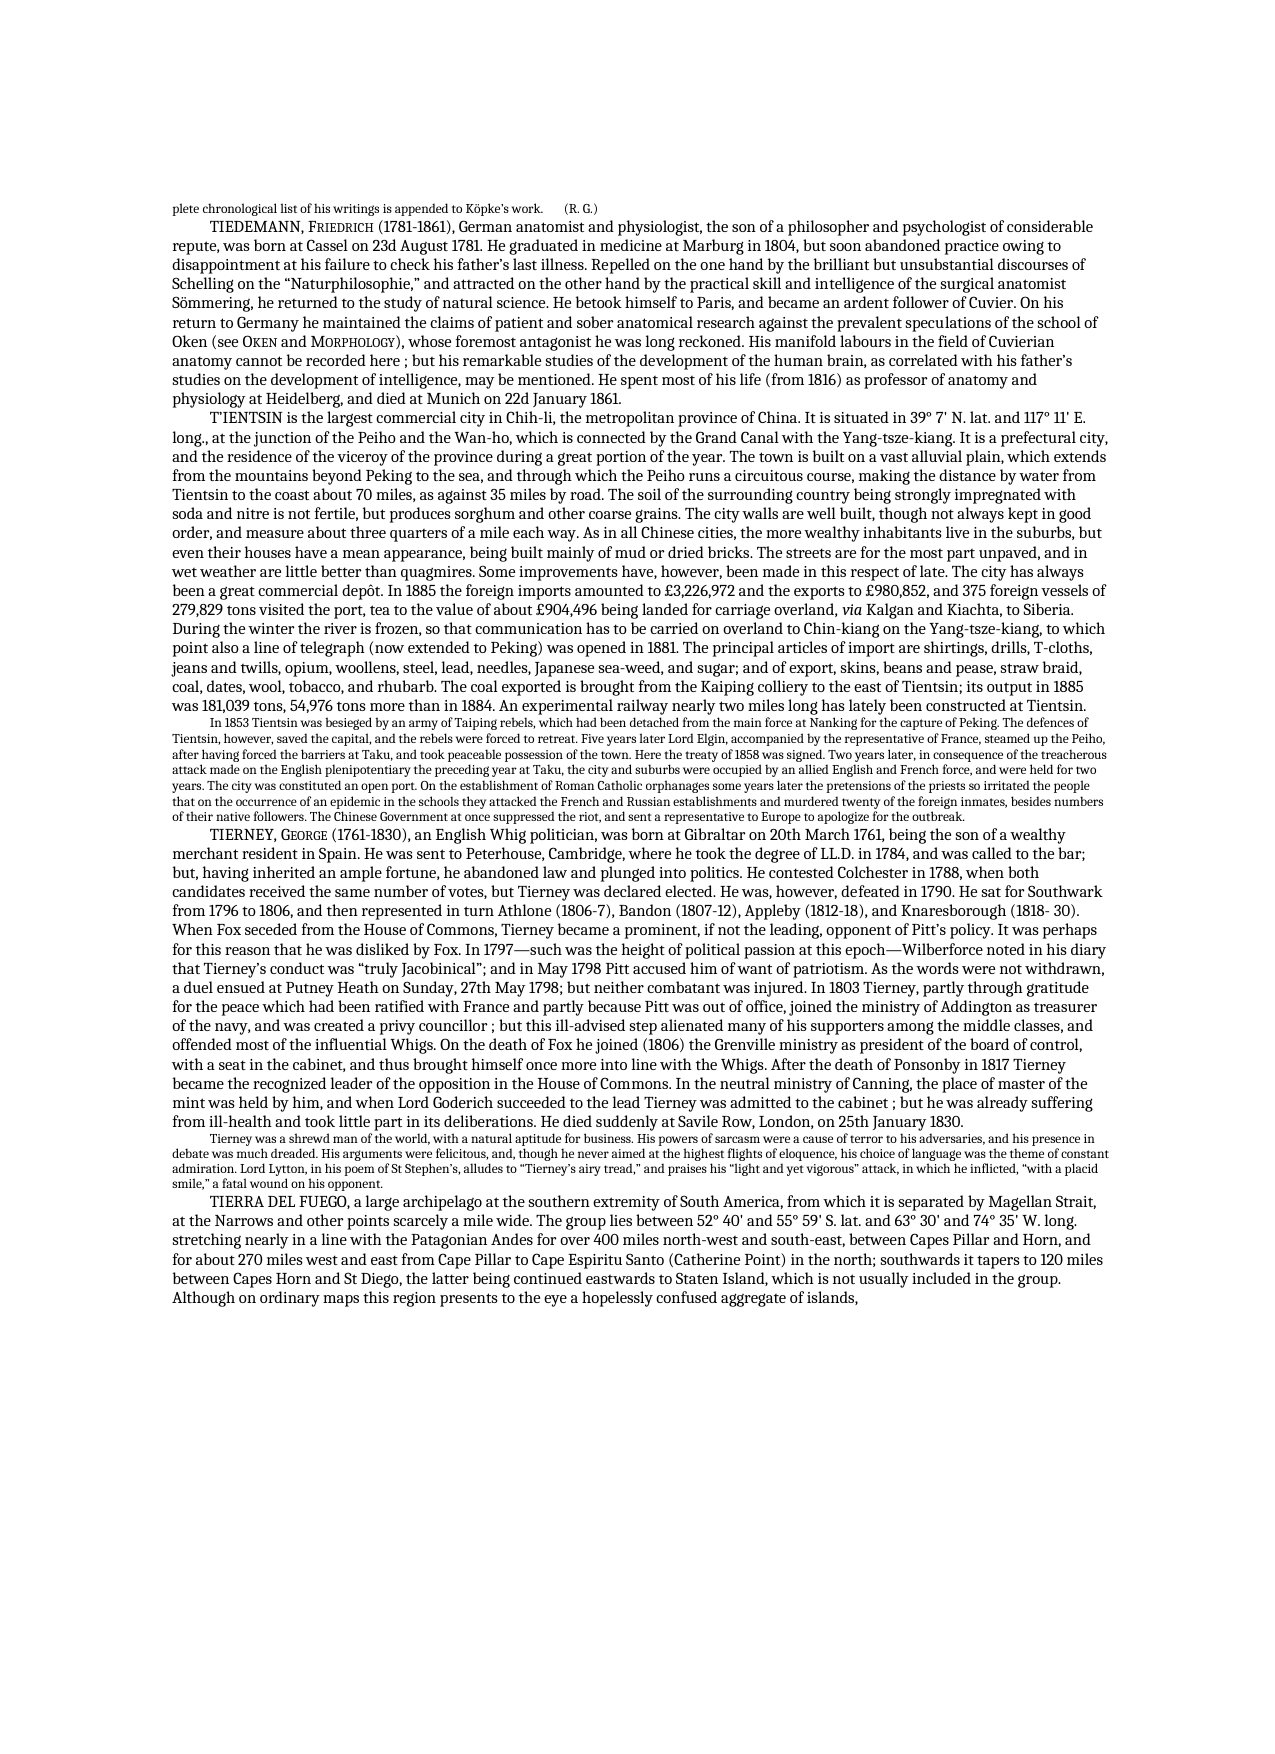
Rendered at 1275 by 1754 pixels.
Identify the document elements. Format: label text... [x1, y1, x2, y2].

text TIERRA DEL FUEGO, a large archipelago at the southern extremity of South America, from which it is separated by Magellan Strait, at the Narrows and other points scarcely a mile wide. The group lies between 52° 40' and 55° 59' S. lat. and 63° 30' and 74° 35' W. long. stretching nearly in a line with the Patagonian Andes for over 400 miles north-west and south-east, between Capes Pillar and Horn, and for about 270 miles west and east from Cape Pillar to Cape Espiritu Santo (Catherine Point) in the north; southwards it tapers to 120 miles between Capes Horn and St Diego, the latter being continued eastwards to Staten Island, which is not usually included in the group. Although on ordinary maps this region presents to the eye a hopelessly confused aggregate of islands, [172, 1192, 1111, 1307]
text T’IENTSIN is the largest commercial city in Chih-li, the metropolitan province of China. It is situated in 39° 7' N. lat. and 117° 11' E. long., at the junction of the Peiho and the Wan-ho, which is connected by the Grand Canal with the Yang-tsze-kiang. It is a prefectural city, and the residence of the viceroy of the province during a great portion of the year. The town is built on a vast alluvial plain, which extends from the mountains beyond Peking to the sea, and through which the Peiho runs a circuitous course, making the distance by water from Tientsin to the coast about 70 miles, as against 35 miles by road. The soil of the surrounding country being strongly impregnated with soda and nitre is not fertile, but produces sorghum and other coarse grains. The city walls are well built, though not always kept in good order, and measure about three quarters of a mile each way. As in all Chinese cities, the more wealthy inhabitants live in the suburbs, but even their houses have a mean appearance, being built mainly of mud or dried bricks. The streets are for the most part unpaved, and in wet weather are little better than quagmires. Some improvements have, however, been made in this respect of late. The city has always been a great commercial depôt. In 1885 the foreign imports amounted to £3,226,972 and the exports to £980,852, and 375 foreign vessels of 279,829 tons visited the port, tea to the value of about £904,496 being landed for carriage overland, via Kalgan and Kiachta, to Siberia. During the winter the river is frozen, so that communication has to be carried on overland to Chin-kiang on the Yang-tsze-kiang, to which point also a line of telegraph (now extended to Peking) was opened in 1881. The principal articles of import are shirtings, drills, T-cloths, jeans and twills, opium, woollens, steel, lead, needles, Japanese sea-weed, and sugar; and of export, skins, beans and pease, straw braid, coal, dates, wool, tobacco, and rhubarb. The coal exported is brought from the Kaiping colliery to the east of Tientsin; its output in 1885 was 181,039 tons, 54,976 tons more than in 1884. An experimental railway nearly two miles long has lately been constructed at Tientsin. [172, 409, 1111, 716]
text plete chronological list of his writings is appended to Köpke’s work. (R. G.) [172, 202, 1111, 217]
text TIEDEMANN, Friedrich (1781-1861), German anatomist and physiologist, the son of a philosopher and psychologist of considerable repute, was born at Cassel on 23d August 1781. He graduated in medicine at Marburg in 1804, but soon abandoned practice owing to disappointment at his failure to check his father’s last illness. Repelled on the one hand by the brilliant but unsubstantial discourses of Schelling on the “Naturphilosophie,” and attracted on the other hand by the practical skill and intelligence of the surgical anatomist Sömmering, he returned to the study of natural science. He betook himself to Paris, and became an ardent follower of Cuvier. On his return to Germany he maintained the claims of patient and sober anatomical research against the prevalent speculations of the school of Oken (see Oken and Morphology), whose foremost antagonist he was long reckoned. His manifold labours in the field of Cuvierian anatomy cannot be recorded here ; but his remarkable studies of the development of the human brain, as correlated with his father’s studies on the development of intelligence, may be mentioned. He spent most of his life (from 1816) as professor of anatomy and physiology at Heidelberg, and died at Munich on 22d January 1861. [172, 217, 1111, 409]
text TIERNEY, George (1761-1830), an English Whig politician, was born at Gibraltar on 20th March 1761, being the son of a wealthy merchant resident in Spain. He was sent to Peterhouse, Cambridge, where he took the degree of LL.D. in 1784, and was called to the bar; but, having inherited an ample fortune, he abandoned law and plunged into politics. He contested Colchester in 1788, when both candidates received the same number of votes, but Tierney was declared elected. He was, however, defeated in 1790. He sat for Southwark from 1796 to 1806, and then represented in turn Athlone (1806-7), Bandon (1807-12), Appleby (1812-18), and Knaresborough (1818- 30). When Fox seceded from the House of Commons, Tierney became a prominent, if not the leading, opponent of Pitt’s policy. It was perhaps for this reason that he was disliked by Fox. In 1797—such was the height of political passion at this epoch—Wilberforce noted in his diary that Tierney’s conduct was “truly Jacobinical”; and in May 1798 Pitt accused him of want of patriotism. As the words were not withdrawn, a duel ensued at Putney Heath on Sunday, 27th May 1798; but neither combatant was injured. In 1803 Tierney, partly through gratitude for the peace which had been ratified with France and partly because Pitt was out of office, joined the ministry of Addington as treasurer of the navy, and was created a privy councillor ; but this ill-advised step alienated many of his supporters among the middle classes, and offended most of the influential Whigs. On the death of Fox he joined (1806) the Grenville ministry as president of the board of control, with a seat in the cabinet, and thus brought himself once more into line with the Whigs. After the death of Ponsonby in 1817 Tierney became the recognized leader of the opposition in the House of Commons. In the neutral ministry of Canning, the place of master of the mint was held by him, and when Lord Goderich succeeded to the lead Tierney was admitted to the cabinet ; but he was already suffering from ill-health and took little part in its deliberations. He died suddenly at Savile Row, London, on 25th January 1830. [172, 825, 1111, 1132]
text In 1853 Tientsin was besieged by an army of Taiping rebels, which had been detached from the main force at Nanking for the capture of Peking. The defences of Tientsin, however, saved the capital, and the rebels were forced to retreat. Five years later Lord Elgin, accompanied by the representative of France, steamed up the Peiho, after having forced the barriers at Taku, and took peaceable possession of the town. Here the treaty of 1858 was signed. Two years later, in consequence of the treacherous attack made on the English plenipotentiary the preceding year at Taku, the city and suburbs were occupied by an allied English and French force, and were held for two years. The city was constituted an open port. On the establishment of Roman Catholic orphanages some years later the pretensions of the priests so irritated the people that on the occurrence of an epidemic in the schools they attacked the French and Russian establishments and murdered twenty of the foreign inmates, besides numbers of their native followers. The Chinese Government at once suppressed the riot, and sent a representative to Europe to apologize for the outbreak. [172, 716, 1111, 825]
text Tierney was a shrewd man of the world, with a natural aptitude for business. His powers of sarcasm were a cause of terror to his adversaries, and his presence in debate was much dreaded. His arguments were felicitous, and, though he never aimed at the highest flights of eloquence, his choice of language was the theme of constant admiration. Lord Lytton, in his poem of St Stephen’s, alludes to “Tierney’s airy tread,” and praises his “light and yet vigorous” attack, in which he inflicted, “with a placid smile,” a fatal wound on his opponent. [172, 1132, 1111, 1192]
